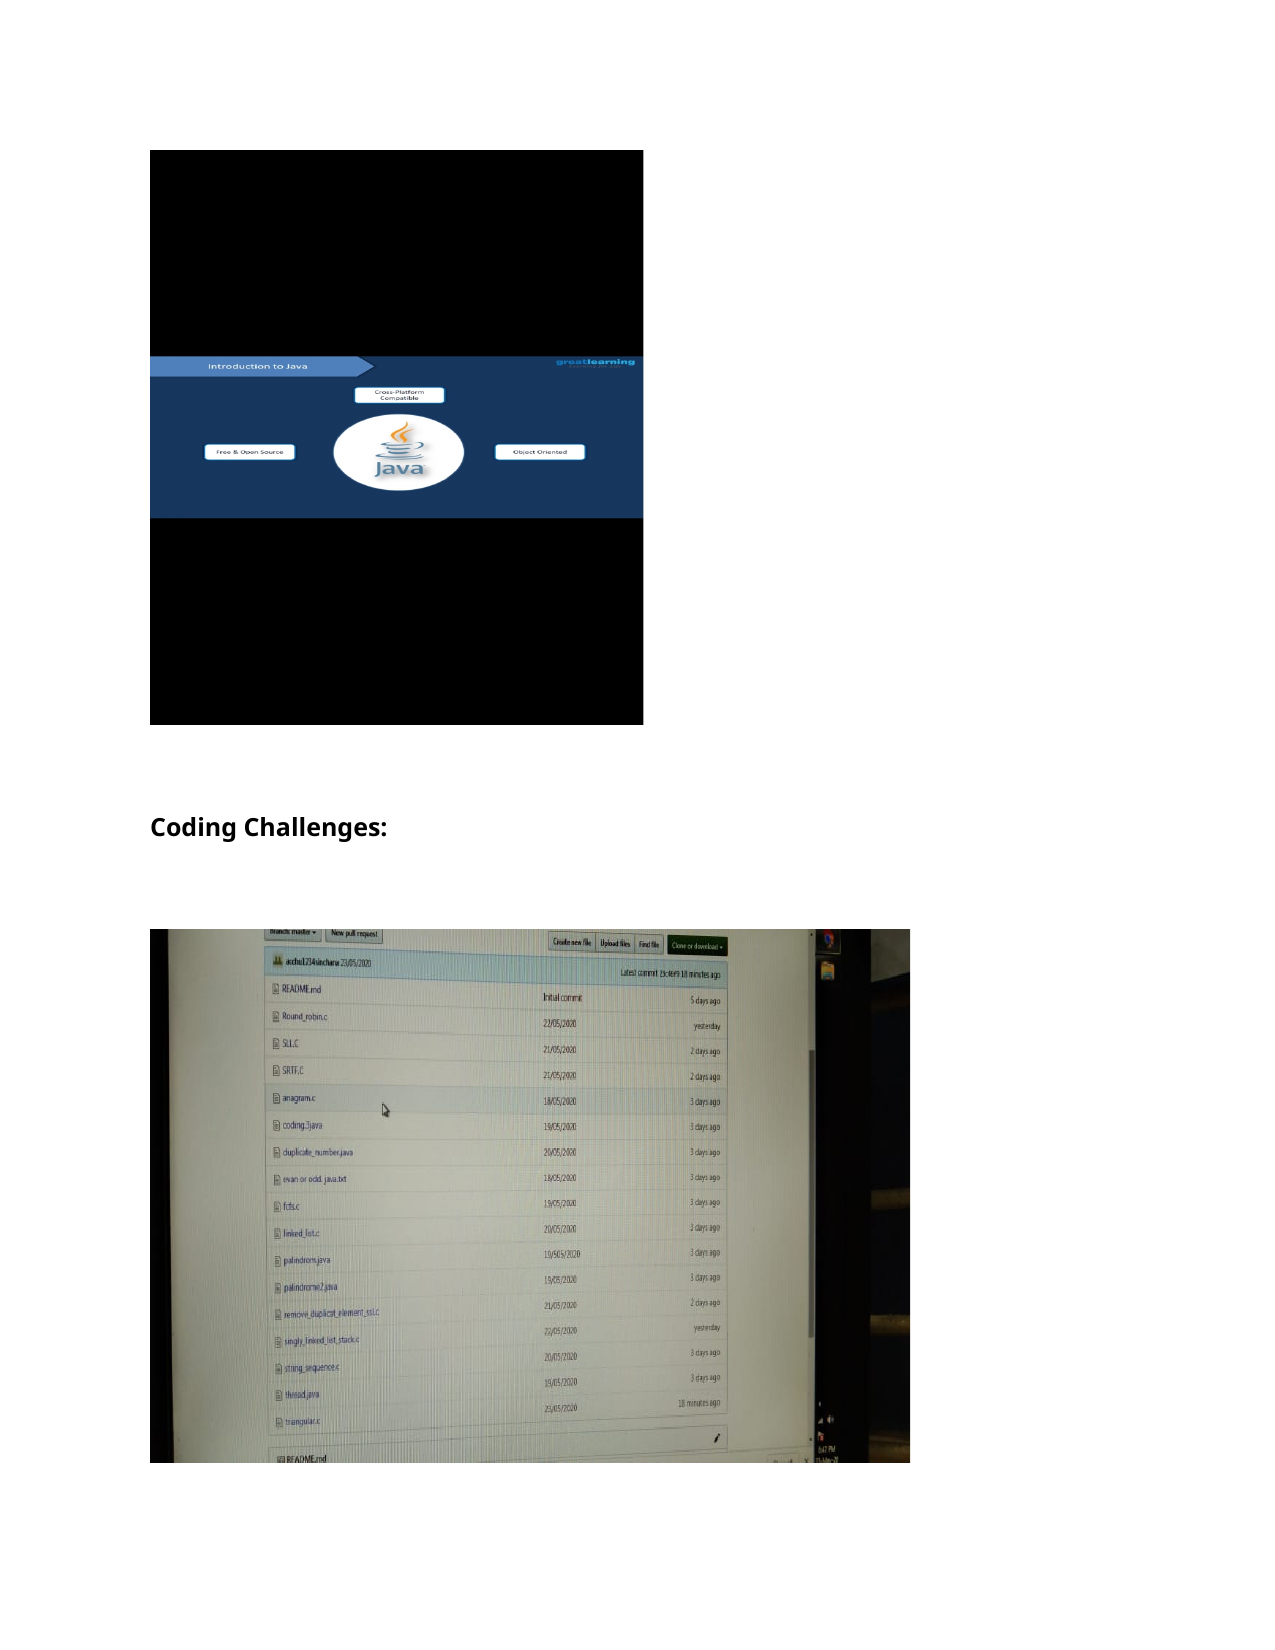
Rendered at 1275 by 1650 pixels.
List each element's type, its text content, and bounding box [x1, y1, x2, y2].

picture [150, 150, 644, 725]
picture [150, 929, 911, 1463]
text Coding Challenges: [150, 809, 1125, 843]
